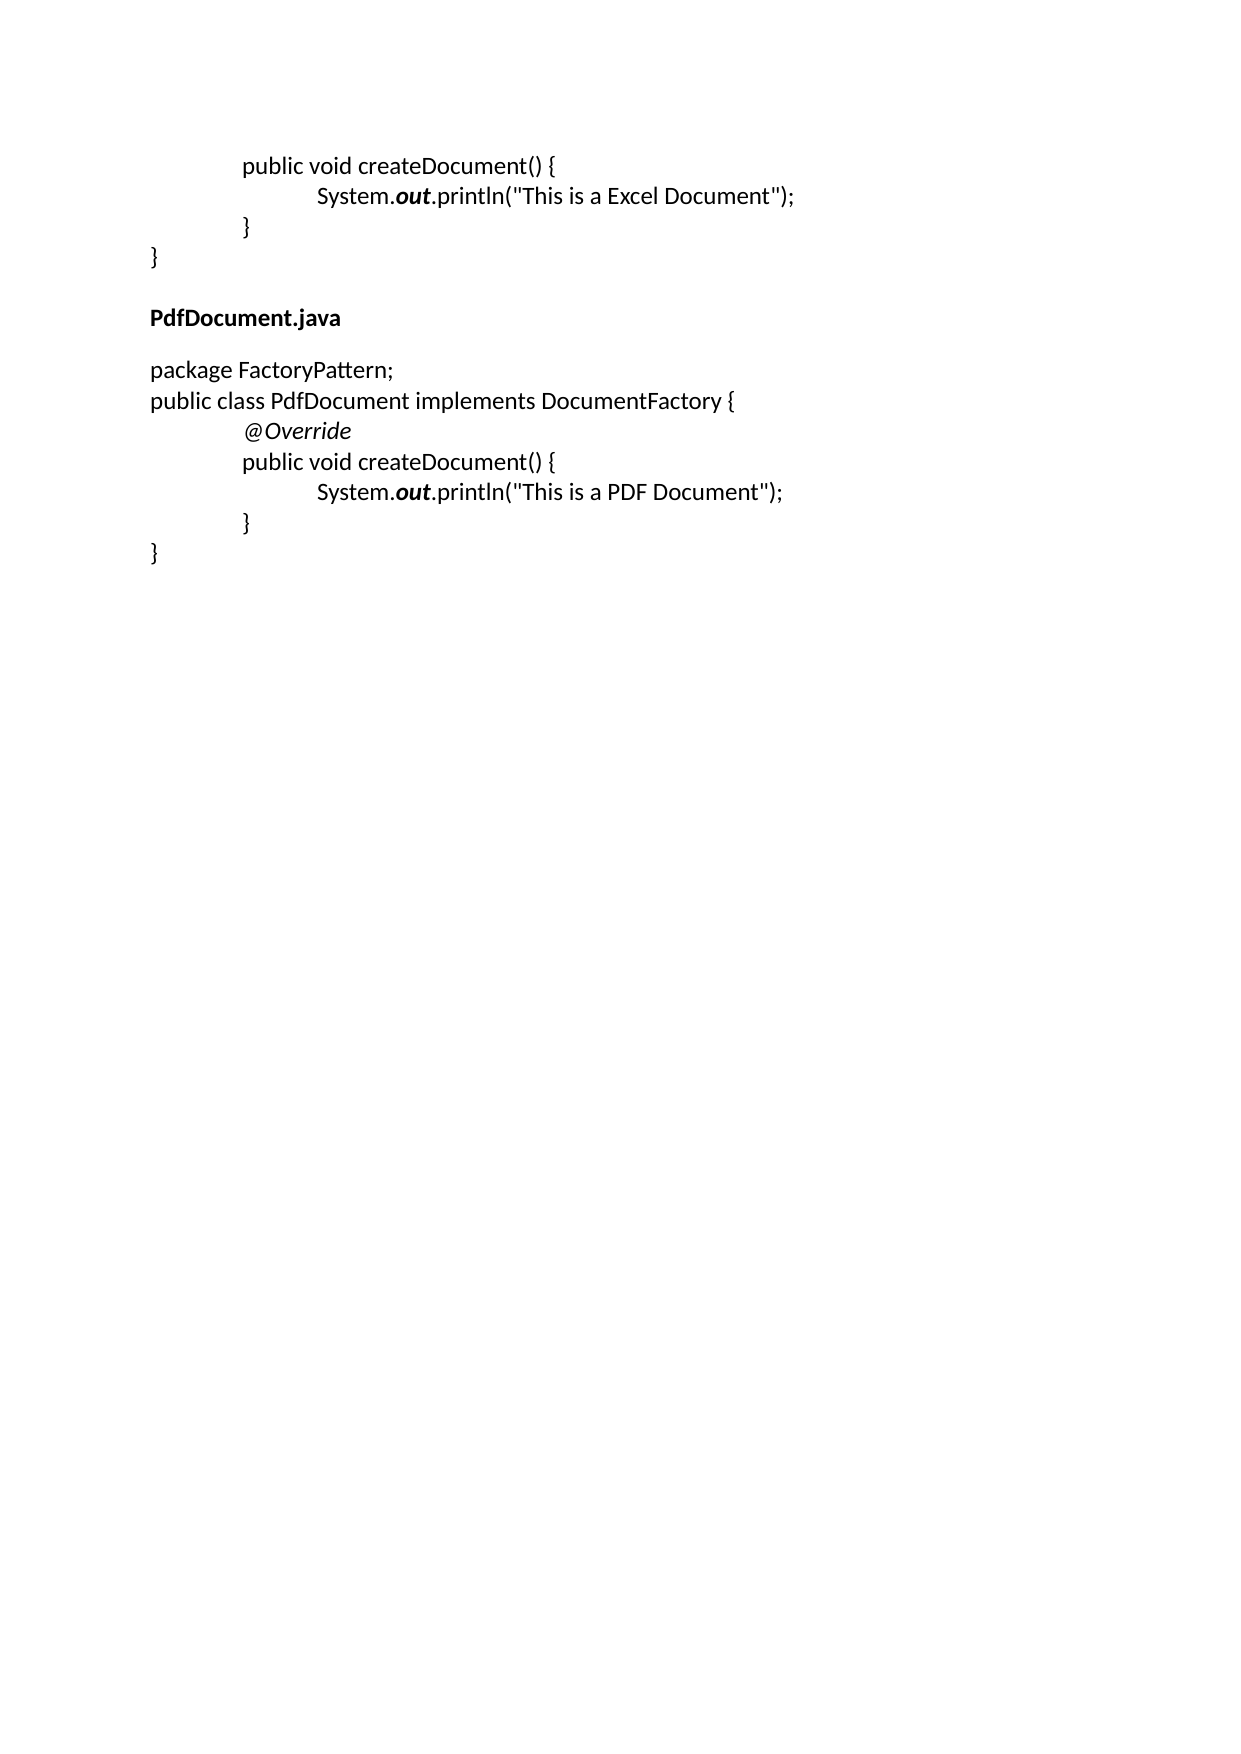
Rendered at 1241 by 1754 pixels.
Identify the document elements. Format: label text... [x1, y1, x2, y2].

text } [150, 537, 1090, 568]
text } [150, 242, 1090, 272]
text public class PdfDocument implements DocumentFactory { [150, 385, 1090, 415]
text package FactoryPattern; [150, 354, 1090, 385]
text public void createDocument() { [150, 150, 1090, 181]
text System.out.println("This is a Excel Document"); [150, 181, 1090, 211]
text public void createDocument() { [150, 446, 1090, 476]
text System.out.println("This is a PDF Document"); [150, 476, 1090, 507]
text } [150, 211, 1090, 242]
text PdfDocument.java [150, 303, 1090, 333]
text @Override [150, 415, 1090, 446]
text } [150, 507, 1090, 537]
